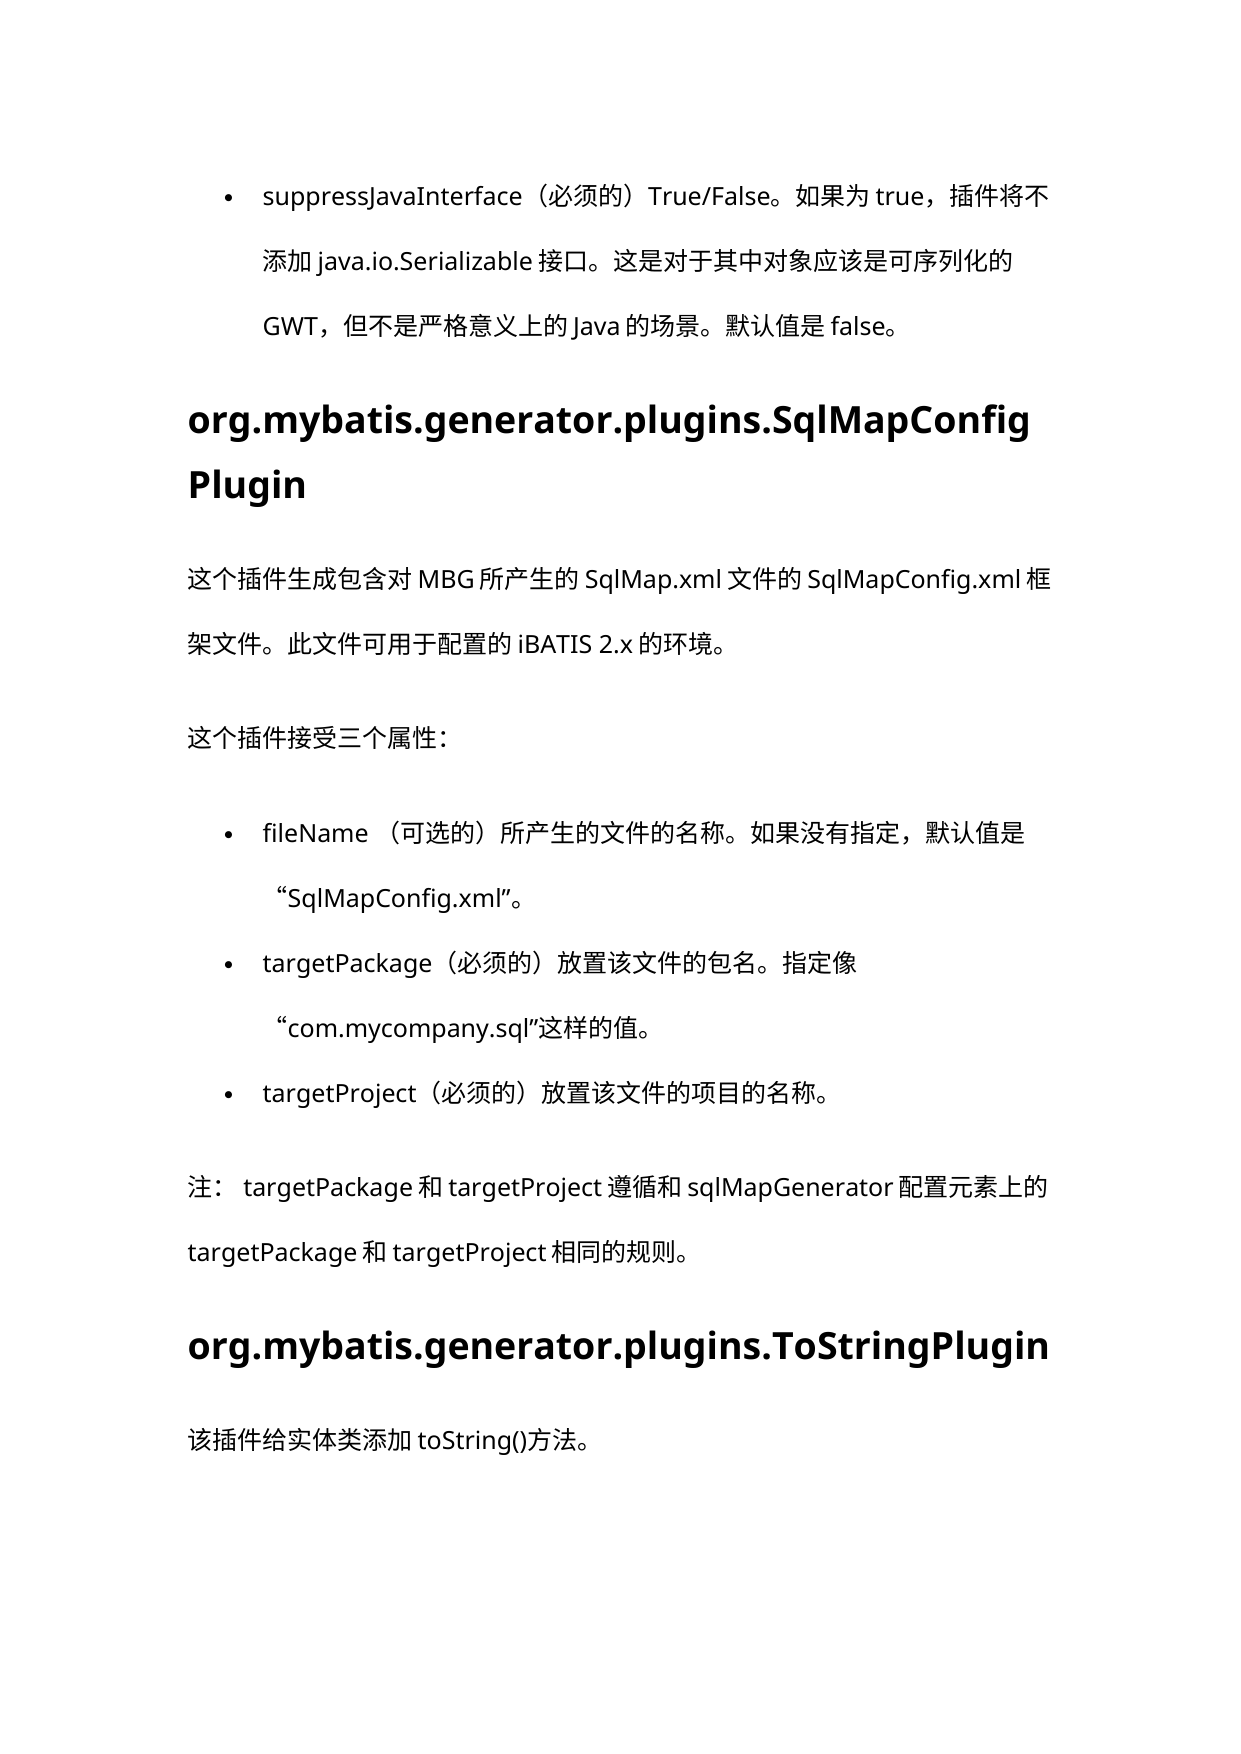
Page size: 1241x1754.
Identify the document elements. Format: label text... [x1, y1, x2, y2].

text 这个插件接受三个属性： [187, 704, 1053, 769]
list targetPackage（必须的）放置该文件的包名。指定像“com.mycompany.sql”这样的值。 [225, 929, 1053, 1059]
text 注： targetPackage和targetProject遵循和sqlMapGenerator配置元素上的targetPackage和targetProject相同的规则。 [187, 1153, 1053, 1283]
text org.mybatis.generator.plugins.SqlMapConfigPlugin [187, 386, 1053, 516]
list suppressJavaInterface（必须的）True/False。如果为true，插件将不添加java.io.Serializable接口。这是对于其中对象应该是可序列化的GWT，但不是严格意义上的Java的场景。默认值是false。 [225, 162, 1053, 357]
text 该插件给实体类添加toString()方法。 [187, 1406, 1053, 1471]
list targetProject（必须的）放置该文件的项目的名称。 [225, 1059, 1053, 1124]
text org.mybatis.generator.plugins.ToStringPlugin [187, 1312, 1053, 1377]
text 这个插件生成包含对MBG所产生的SqlMap.xml文件的SqlMapConfig.xml框架文件。此文件可用于配置的iBATIS 2.x的环境。 [187, 545, 1053, 675]
list fileName ​​（可选的）所产生的文件的名称。如果没有指定，默认值是“SqlMapConfig.xml”。 [225, 799, 1053, 929]
